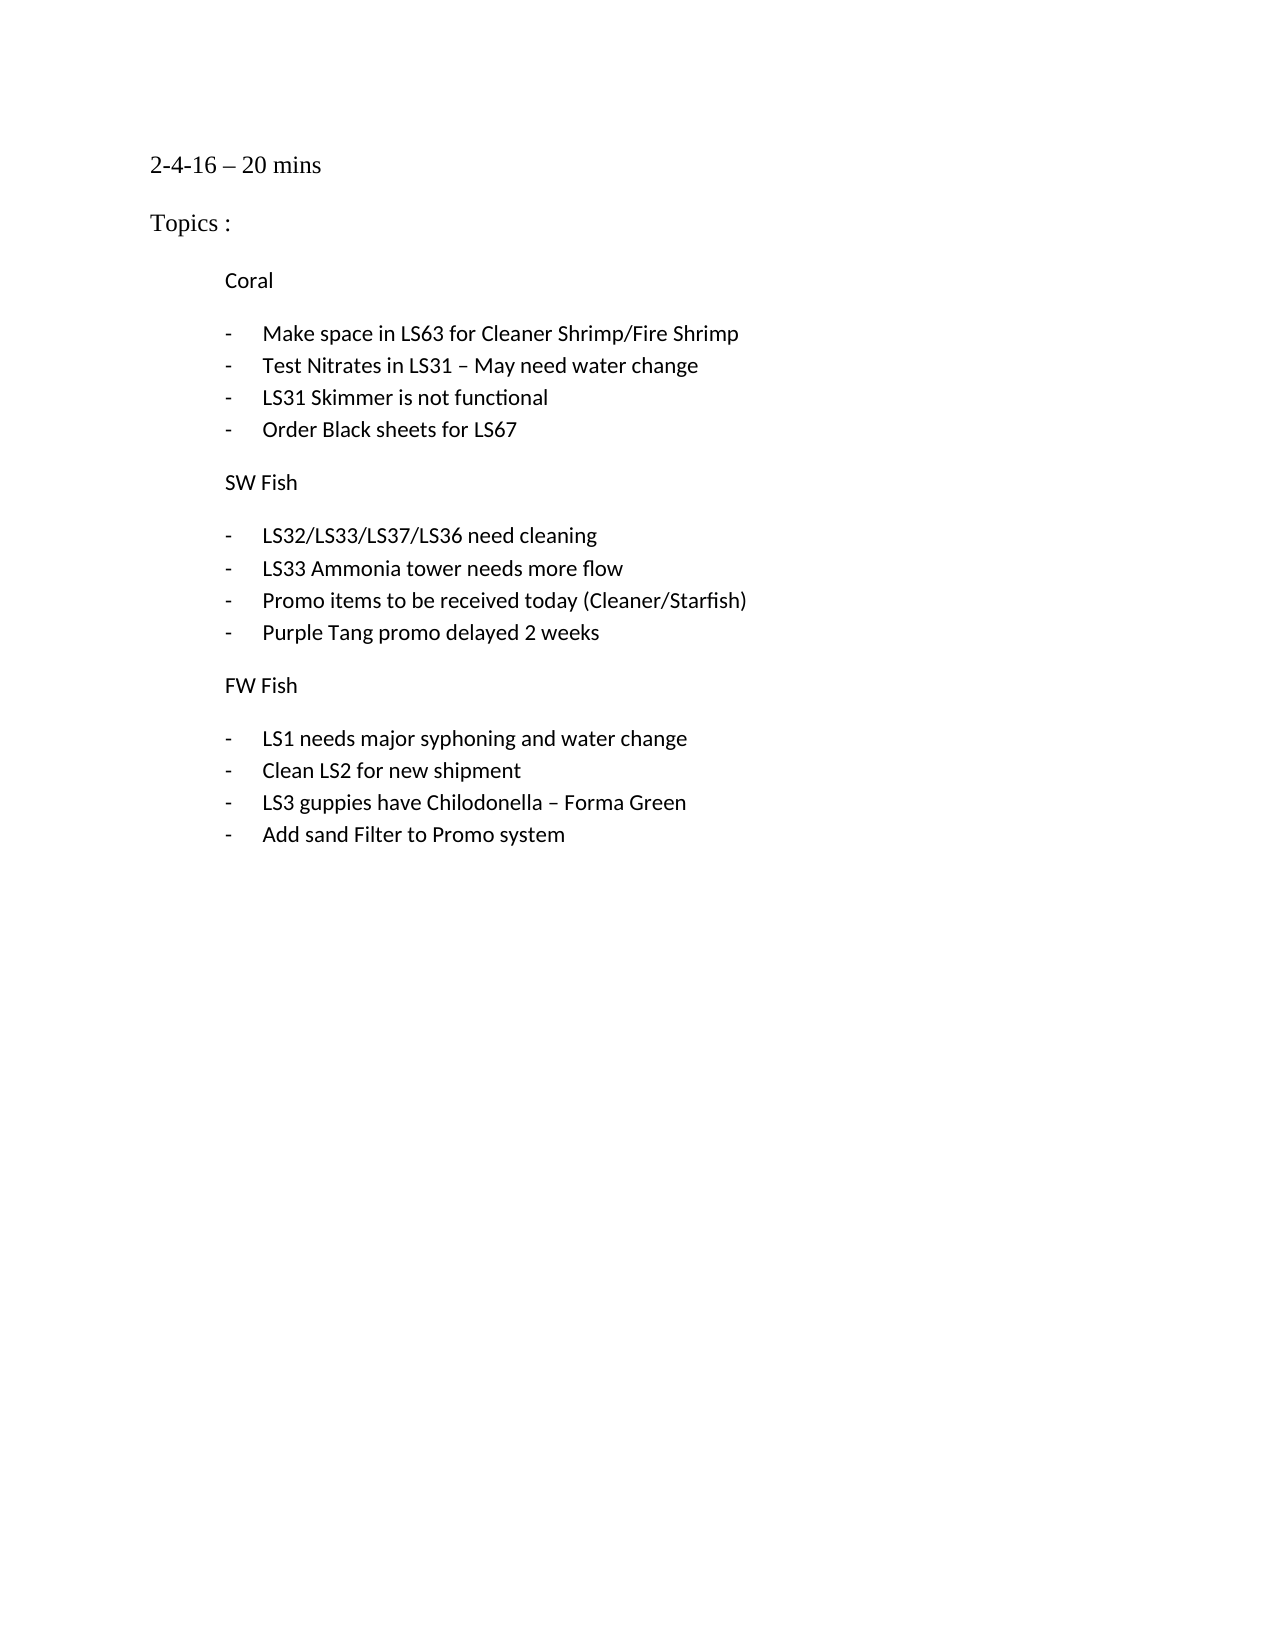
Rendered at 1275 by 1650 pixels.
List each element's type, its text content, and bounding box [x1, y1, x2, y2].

list Make space in LS63 for Cleaner Shrimp/Fire Shrimp [225, 319, 1125, 347]
text Coral [150, 266, 1125, 294]
list LS1 needs major syphoning and water change [225, 724, 1125, 752]
text SW Fish [225, 468, 1125, 496]
text 2-4-16 – 20 mins [150, 150, 1125, 179]
list Test Nitrates in LS31 – May need water change [225, 351, 1125, 379]
list Purple Tang promo delayed 2 weeks [225, 618, 1125, 646]
text Topics : [150, 208, 1125, 237]
list Promo items to be received today (Cleaner/Starfish) [225, 586, 1125, 614]
list LS32/LS33/LS37/LS36 need cleaning [225, 521, 1125, 549]
list Order Black sheets for LS67 [225, 415, 1125, 443]
list LS33 Ammonia tower needs more flow [225, 554, 1125, 582]
list Clean LS2 for new shipment [225, 756, 1125, 784]
list LS3 guppies have Chilodonella – Forma Green [225, 788, 1125, 816]
list LS31 Skimmer is not functional [225, 383, 1125, 411]
text FW Fish [225, 671, 1125, 699]
list Add sand Filter to Promo system [225, 821, 1125, 849]
